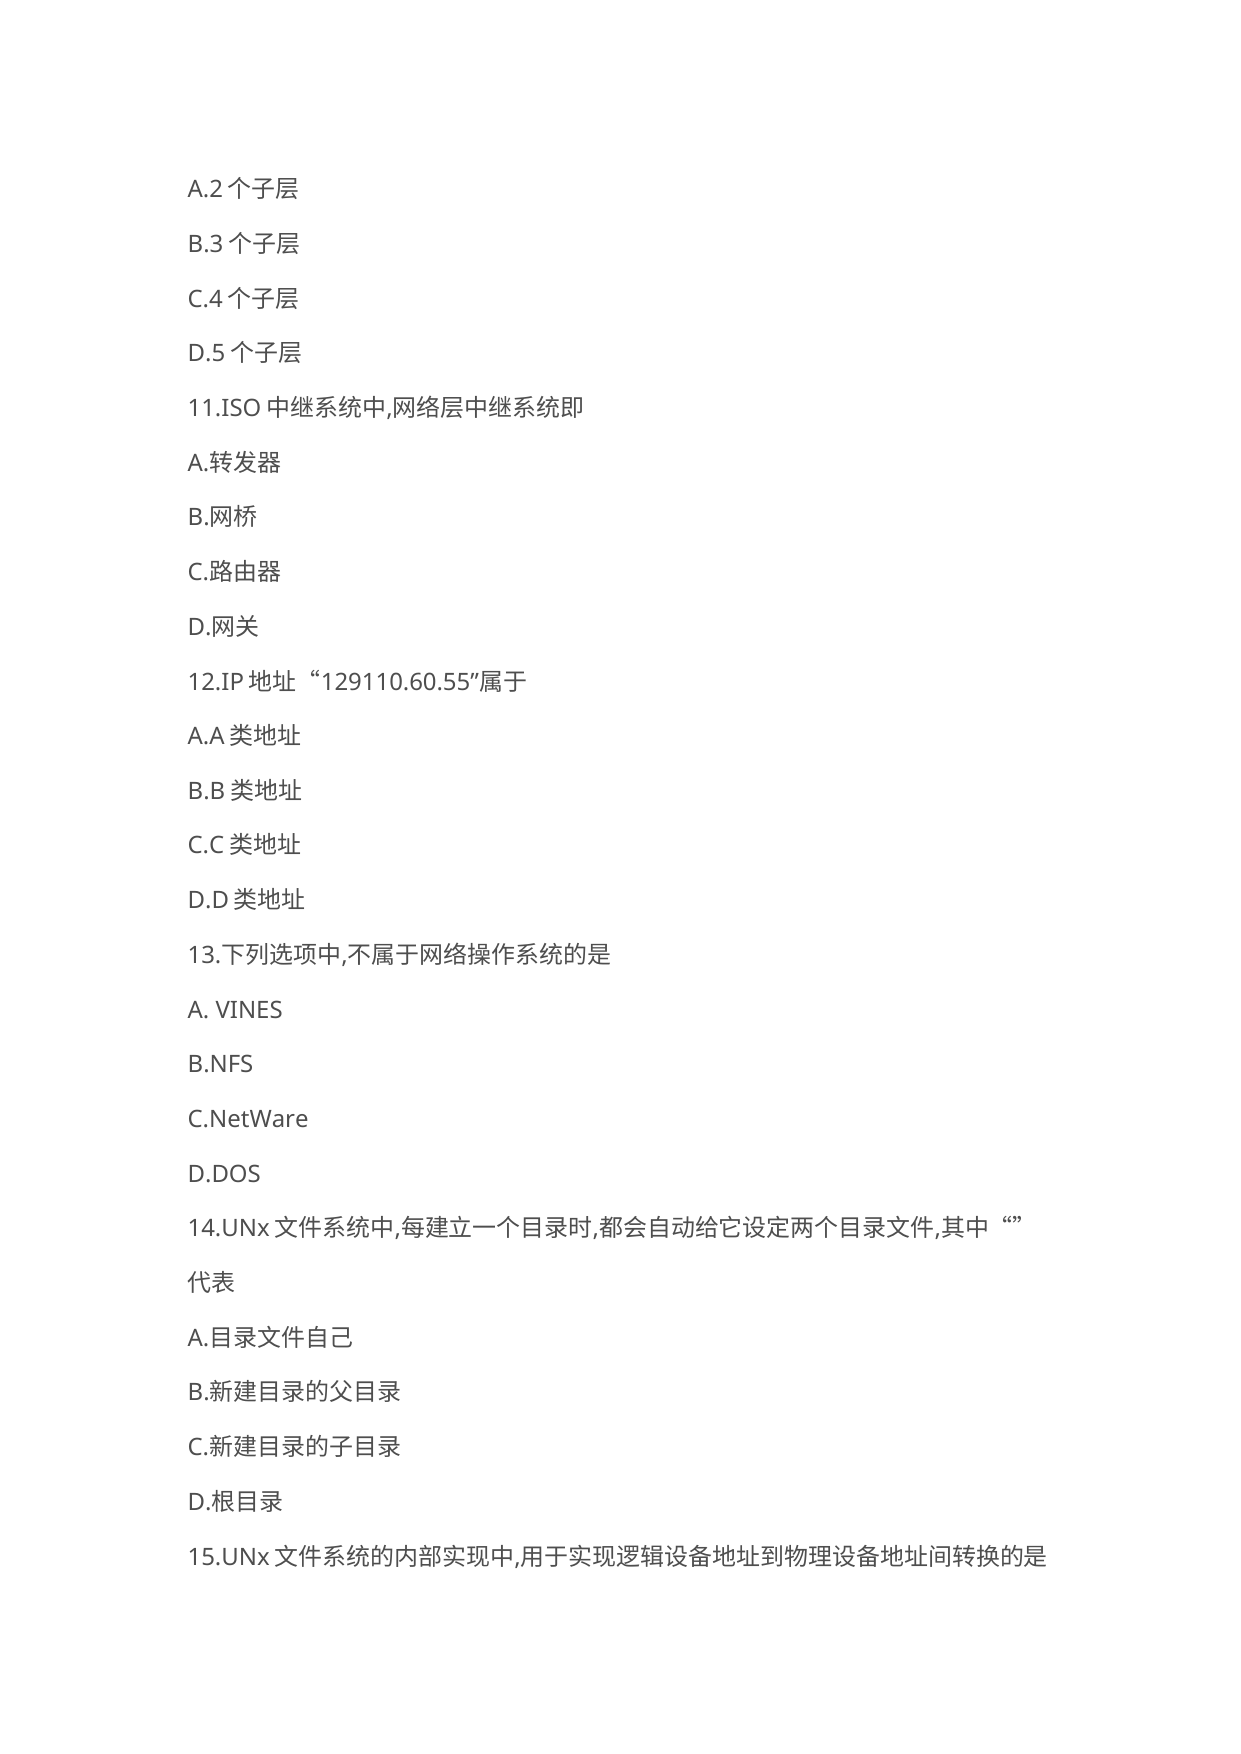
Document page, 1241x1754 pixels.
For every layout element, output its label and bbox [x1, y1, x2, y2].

text [187, 150, 1053, 1572]
